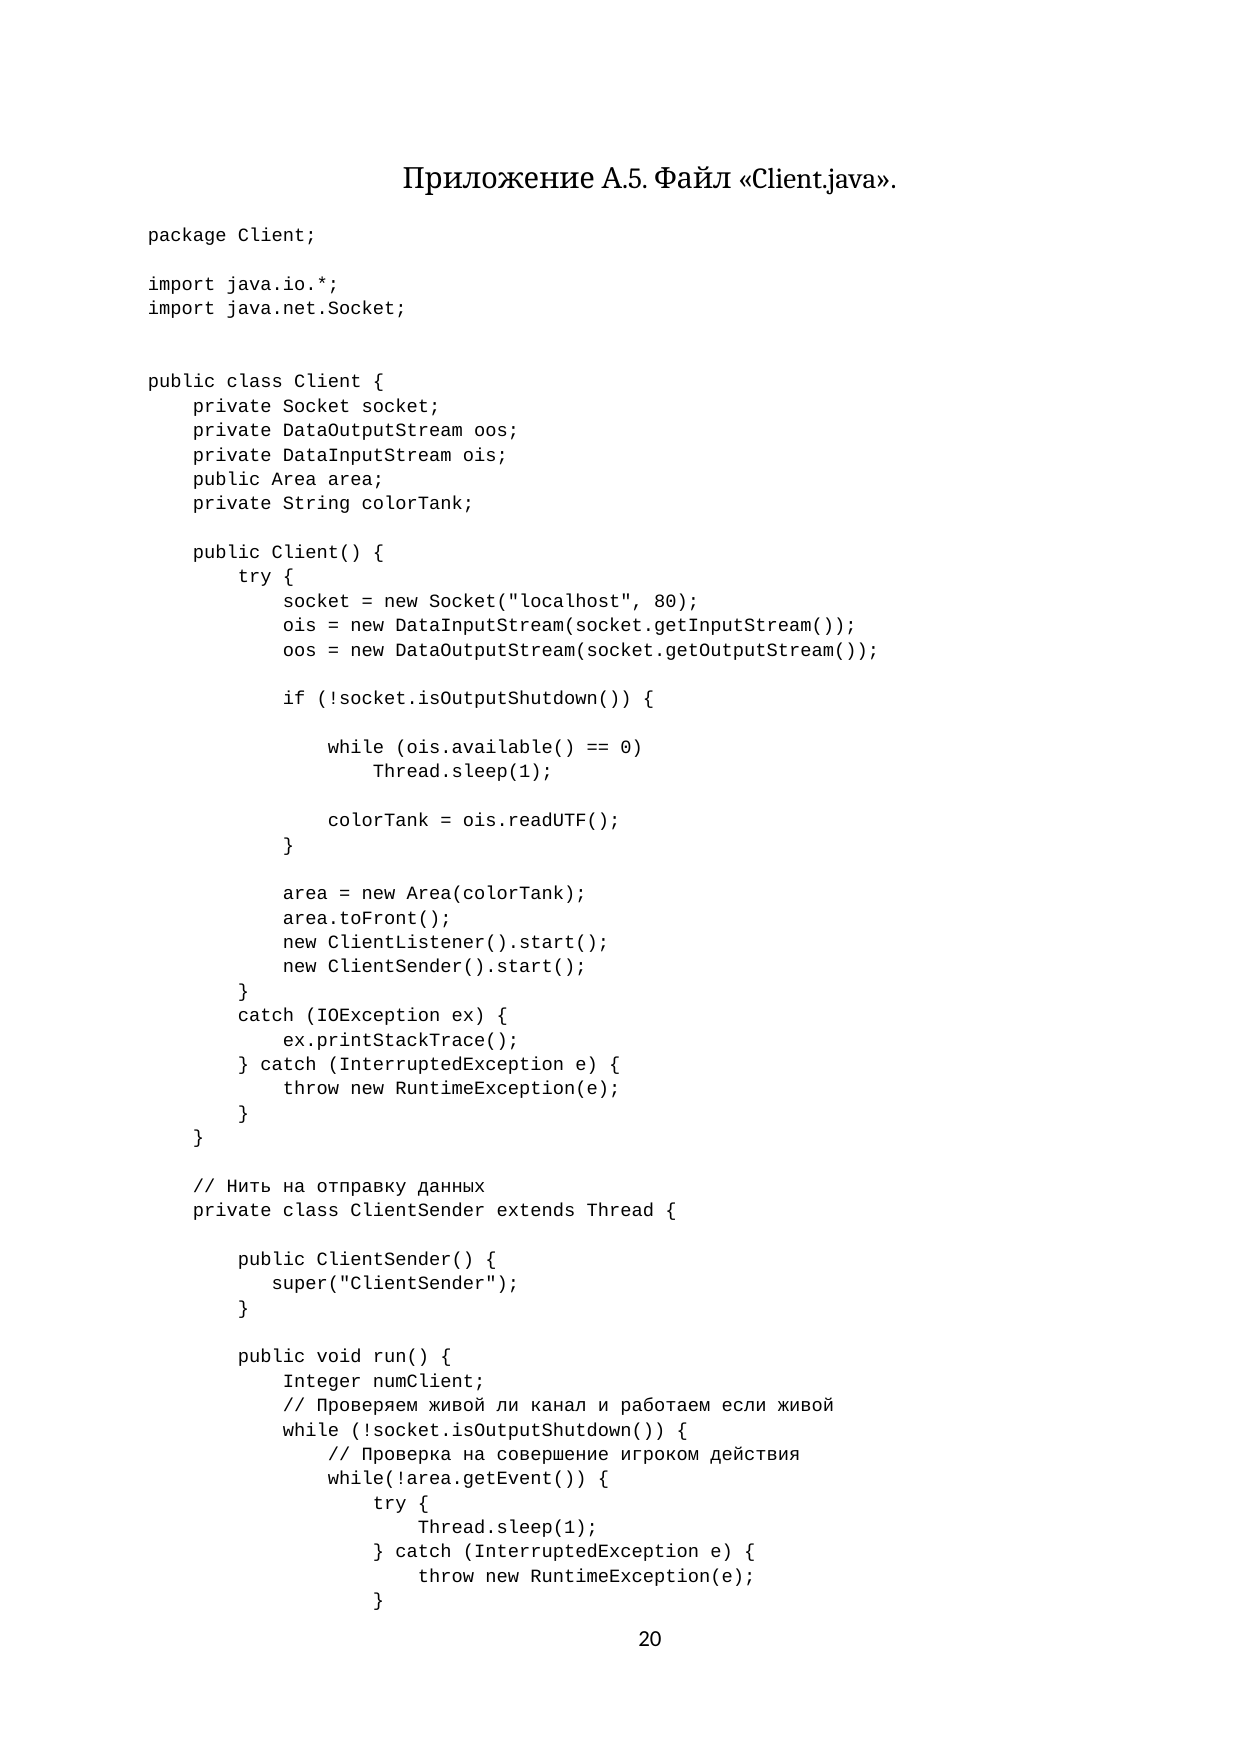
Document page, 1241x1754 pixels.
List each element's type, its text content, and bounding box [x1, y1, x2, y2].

text private DataInputStream ois; [148, 445, 1152, 467]
text throw new RuntimeException(e); [148, 1567, 1152, 1588]
text package Client; [148, 226, 1152, 247]
text Integer numClient; [148, 1372, 1152, 1393]
subtitle Приложение А.5. Файл «Client.java». [148, 162, 1152, 196]
text super("ClientSender"); [148, 1274, 1152, 1295]
text public Client() { [148, 543, 1152, 564]
text } [148, 1103, 1152, 1125]
text while (ois.available() == 0) [148, 738, 1152, 759]
text area.toFront(); [148, 908, 1152, 930]
text public ClientSender() { [148, 1250, 1152, 1271]
text } [148, 1591, 1152, 1612]
text } [148, 1298, 1152, 1320]
text import java.net.Socket; [148, 299, 1152, 320]
text } [148, 1128, 1152, 1149]
text } catch (InterruptedException e) { [148, 1542, 1152, 1563]
text new ClientSender().start(); [148, 957, 1152, 978]
text colorTank = ois.readUTF(); [148, 811, 1152, 832]
text } catch (InterruptedException e) { [148, 1055, 1152, 1076]
text private Socket socket; [148, 397, 1152, 418]
text try { [148, 1493, 1152, 1515]
text try { [148, 567, 1152, 588]
text new ClientListener().start(); [148, 933, 1152, 954]
text area = new Area(colorTank); [148, 884, 1152, 905]
text import java.io.*; [148, 275, 1152, 296]
text if (!socket.isOutputShutdown()) { [148, 689, 1152, 710]
text // Проверяем живой ли канал и работаем если живой [148, 1396, 1152, 1417]
text public void run() { [148, 1347, 1152, 1368]
text catch (IOException ex) { [148, 1006, 1152, 1027]
text private String colorTank; [148, 494, 1152, 515]
text ois = new DataInputStream(socket.getInputStream()); [148, 616, 1152, 637]
text oos = new DataOutputStream(socket.getOutputStream()); [148, 640, 1152, 662]
text Thread.sleep(1); [148, 1518, 1152, 1539]
text // Проверка на совершение игроком действия [148, 1445, 1152, 1466]
text while(!area.getEvent()) { [148, 1469, 1152, 1490]
text socket = new Socket("localhost", 80); [148, 592, 1152, 613]
text public Area area; [148, 470, 1152, 491]
text public class Client { [148, 372, 1152, 393]
text // Нить на отправку данных [148, 1177, 1152, 1198]
text Thread.sleep(1); [148, 762, 1152, 783]
text ex.printStackTrace(); [148, 1030, 1152, 1052]
text while (!socket.isOutputShutdown()) { [148, 1420, 1152, 1442]
text } [148, 835, 1152, 857]
text private class ClientSender extends Thread { [148, 1201, 1152, 1222]
text throw new RuntimeException(e); [148, 1079, 1152, 1100]
text } [148, 982, 1152, 1003]
text private DataOutputStream oos; [148, 421, 1152, 442]
